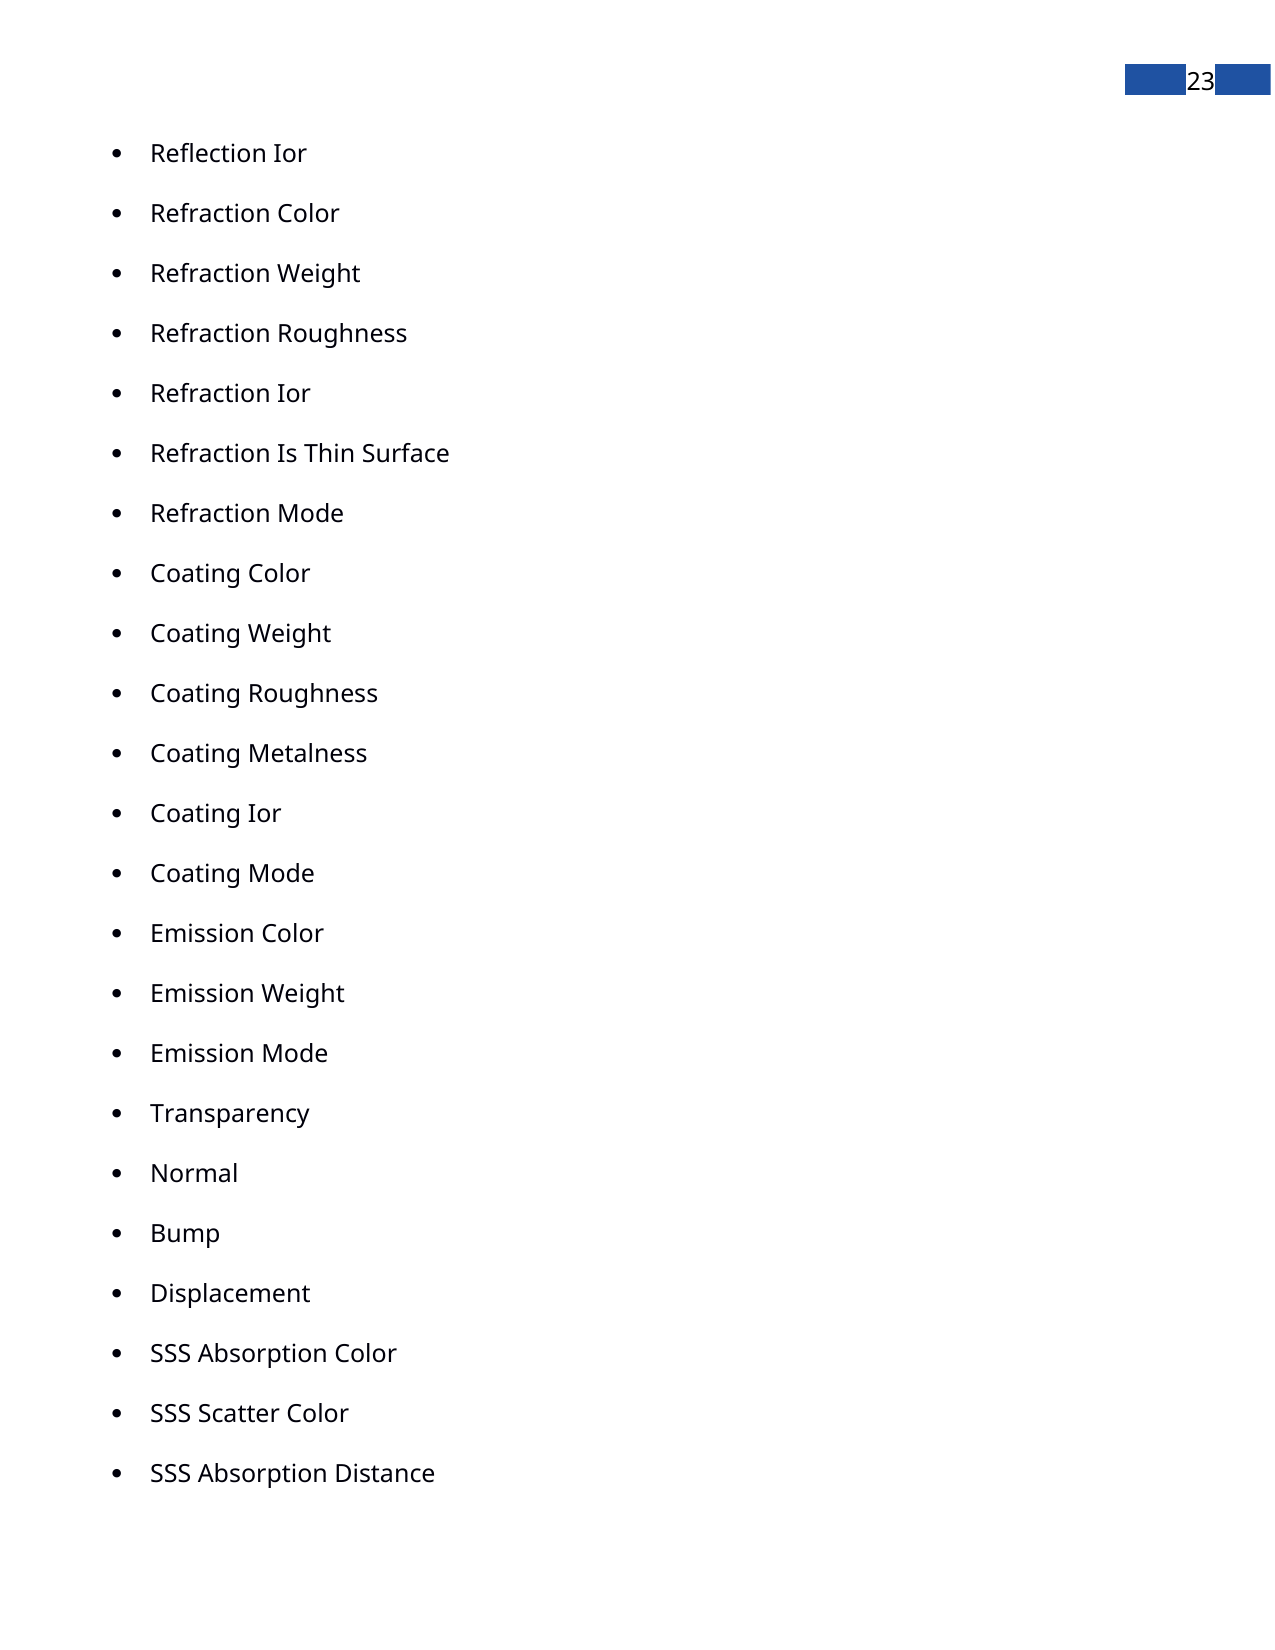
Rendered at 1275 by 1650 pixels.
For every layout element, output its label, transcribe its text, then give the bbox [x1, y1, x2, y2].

list Refraction Color [112, 196, 1200, 230]
list SSS Scatter Color [112, 1396, 1200, 1430]
list Emission Color [112, 916, 1200, 950]
list Emission Mode [112, 1036, 1200, 1070]
list Coating Mode [112, 856, 1200, 890]
list Refraction Mode [112, 496, 1200, 530]
list Coating Metalness [112, 736, 1200, 770]
list Coating Weight [112, 616, 1200, 650]
list Bump [112, 1216, 1200, 1250]
list Displacement [112, 1276, 1200, 1310]
list Reflection Ior [112, 136, 1200, 170]
list Emission Weight [112, 976, 1200, 1010]
list Transparency [112, 1096, 1200, 1130]
list SSS Absorption Distance [112, 1456, 1200, 1490]
list Refraction Ior [112, 376, 1200, 410]
list Normal [112, 1156, 1200, 1190]
list Refraction Is Thin Surface [112, 436, 1200, 470]
list Refraction Roughness [112, 316, 1200, 350]
list Refraction Weight [112, 256, 1200, 290]
list Coating Ior [112, 796, 1200, 830]
list Coating Color [112, 556, 1200, 590]
list Coating Roughness [112, 676, 1200, 710]
list SSS Absorption Color [112, 1336, 1200, 1370]
